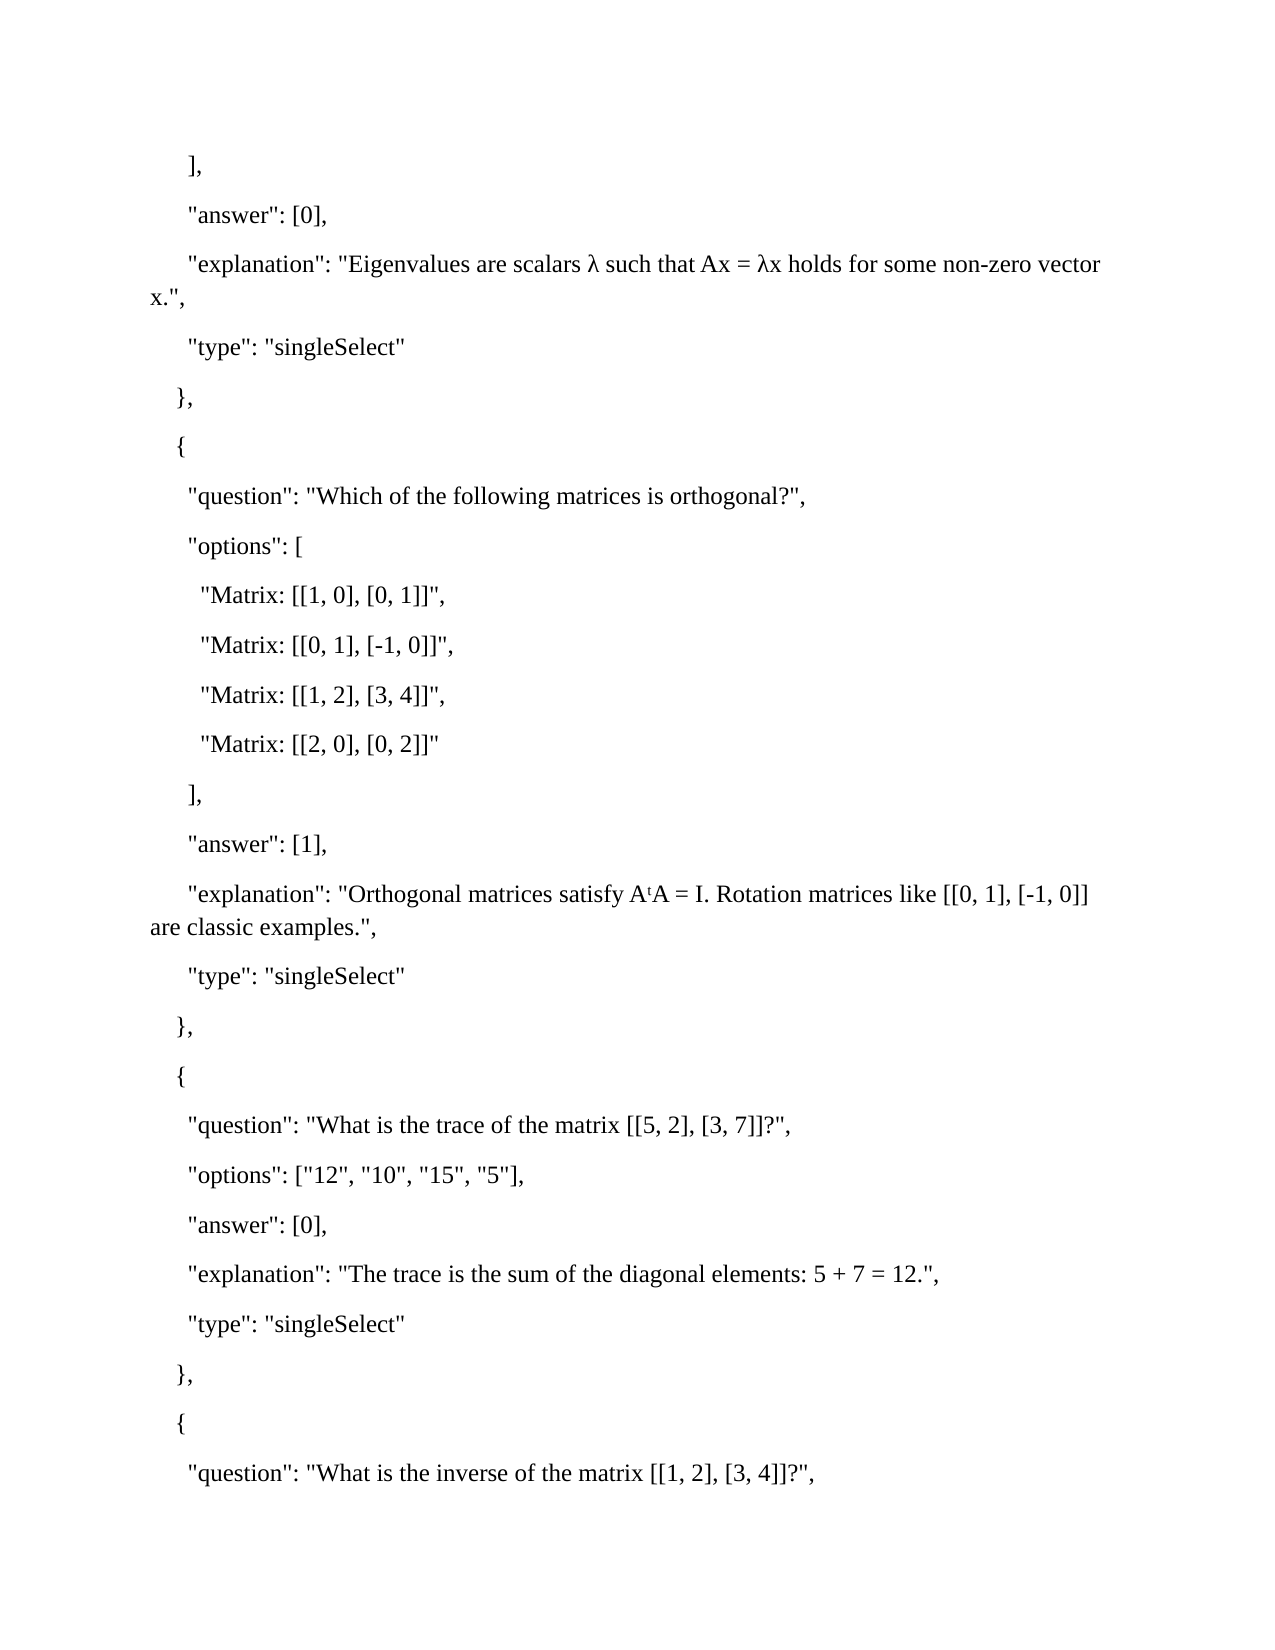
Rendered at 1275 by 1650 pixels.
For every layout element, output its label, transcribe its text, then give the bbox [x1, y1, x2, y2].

text "options": [ [150, 531, 1125, 559]
text "type": "singleSelect" [150, 1309, 1125, 1338]
text }, [150, 1011, 1125, 1040]
text { [150, 1408, 1125, 1437]
text "Matrix: [[2, 0], [0, 2]]" [150, 729, 1125, 758]
text }, [150, 1359, 1125, 1388]
text "Matrix: [[1, 2], [3, 4]]", [150, 680, 1125, 709]
text "type": "singleSelect" [150, 332, 1125, 361]
text "question": "What is the inverse of the matrix [[1, 2], [3, 4]]?", [150, 1458, 1125, 1487]
text "explanation": "Orthogonal matrices satisfy AᵗA = I. Rotation matrices like [[0, 1], [-1, 0]] are classic examples.", [150, 879, 1125, 940]
text "explanation": "Eigenvalues are scalars λ such that Ax = λx holds for some non-zero vector x.", [150, 249, 1125, 311]
text "Matrix: [[1, 0], [0, 1]]", [150, 581, 1125, 609]
text { [150, 431, 1125, 460]
text }, [150, 382, 1125, 411]
text "options": ["12", "10", "15", "5"], [150, 1160, 1125, 1189]
text { [150, 1061, 1125, 1089]
text ], [150, 779, 1125, 808]
text "question": "Which of the following matrices is orthogonal?", [150, 481, 1125, 510]
text "explanation": "The trace is the sum of the diagonal elements: 5 + 7 = 12.", [150, 1259, 1125, 1288]
text "answer": [0], [150, 200, 1125, 228]
text "answer": [1], [150, 829, 1125, 858]
text "Matrix: [[0, 1], [-1, 0]]", [150, 630, 1125, 659]
text "question": "What is the trace of the matrix [[5, 2], [3, 7]]?", [150, 1110, 1125, 1139]
text ], [150, 150, 1125, 179]
text "answer": [0], [150, 1210, 1125, 1238]
text "type": "singleSelect" [150, 961, 1125, 990]
